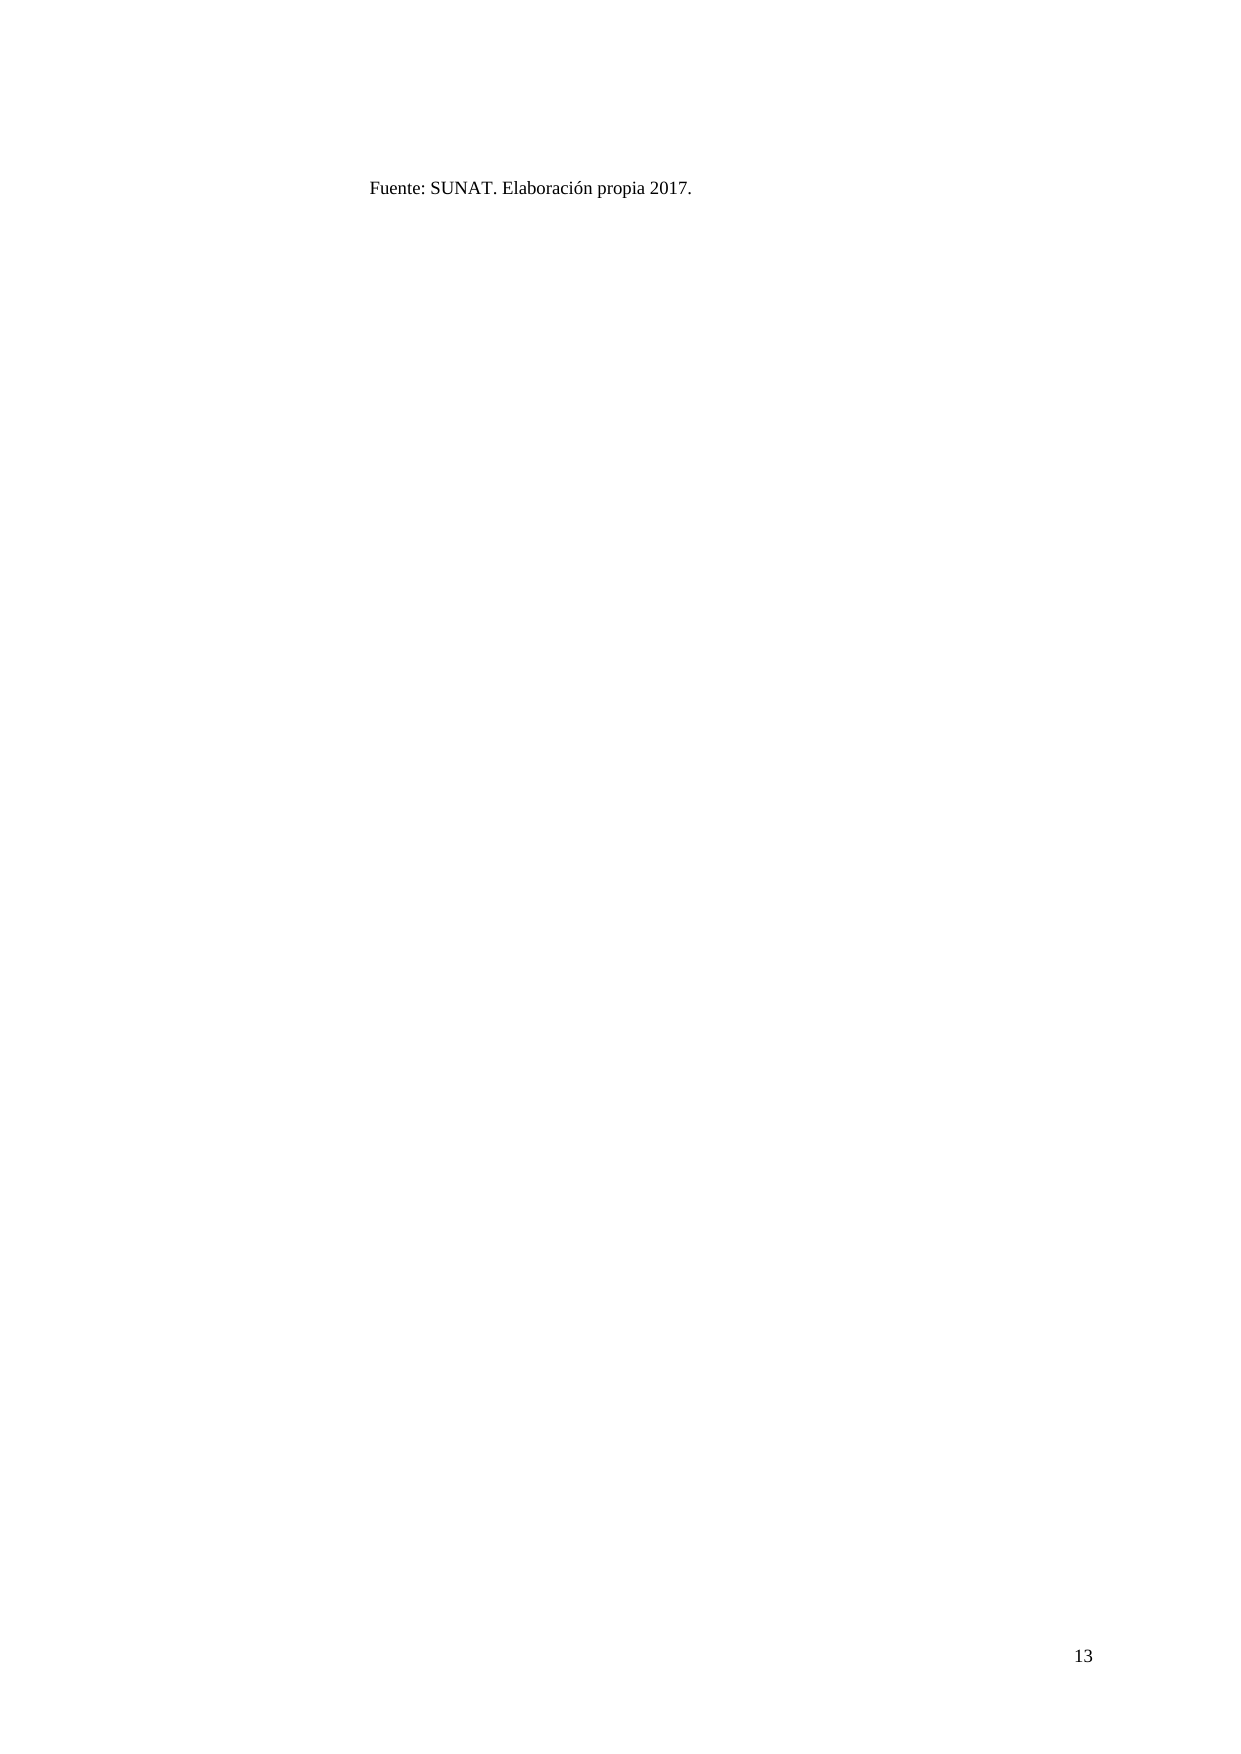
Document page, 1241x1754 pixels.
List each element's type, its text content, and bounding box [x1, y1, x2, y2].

text Fuente: SUNAT. Elaboración propia 2017. [369, 177, 1092, 199]
